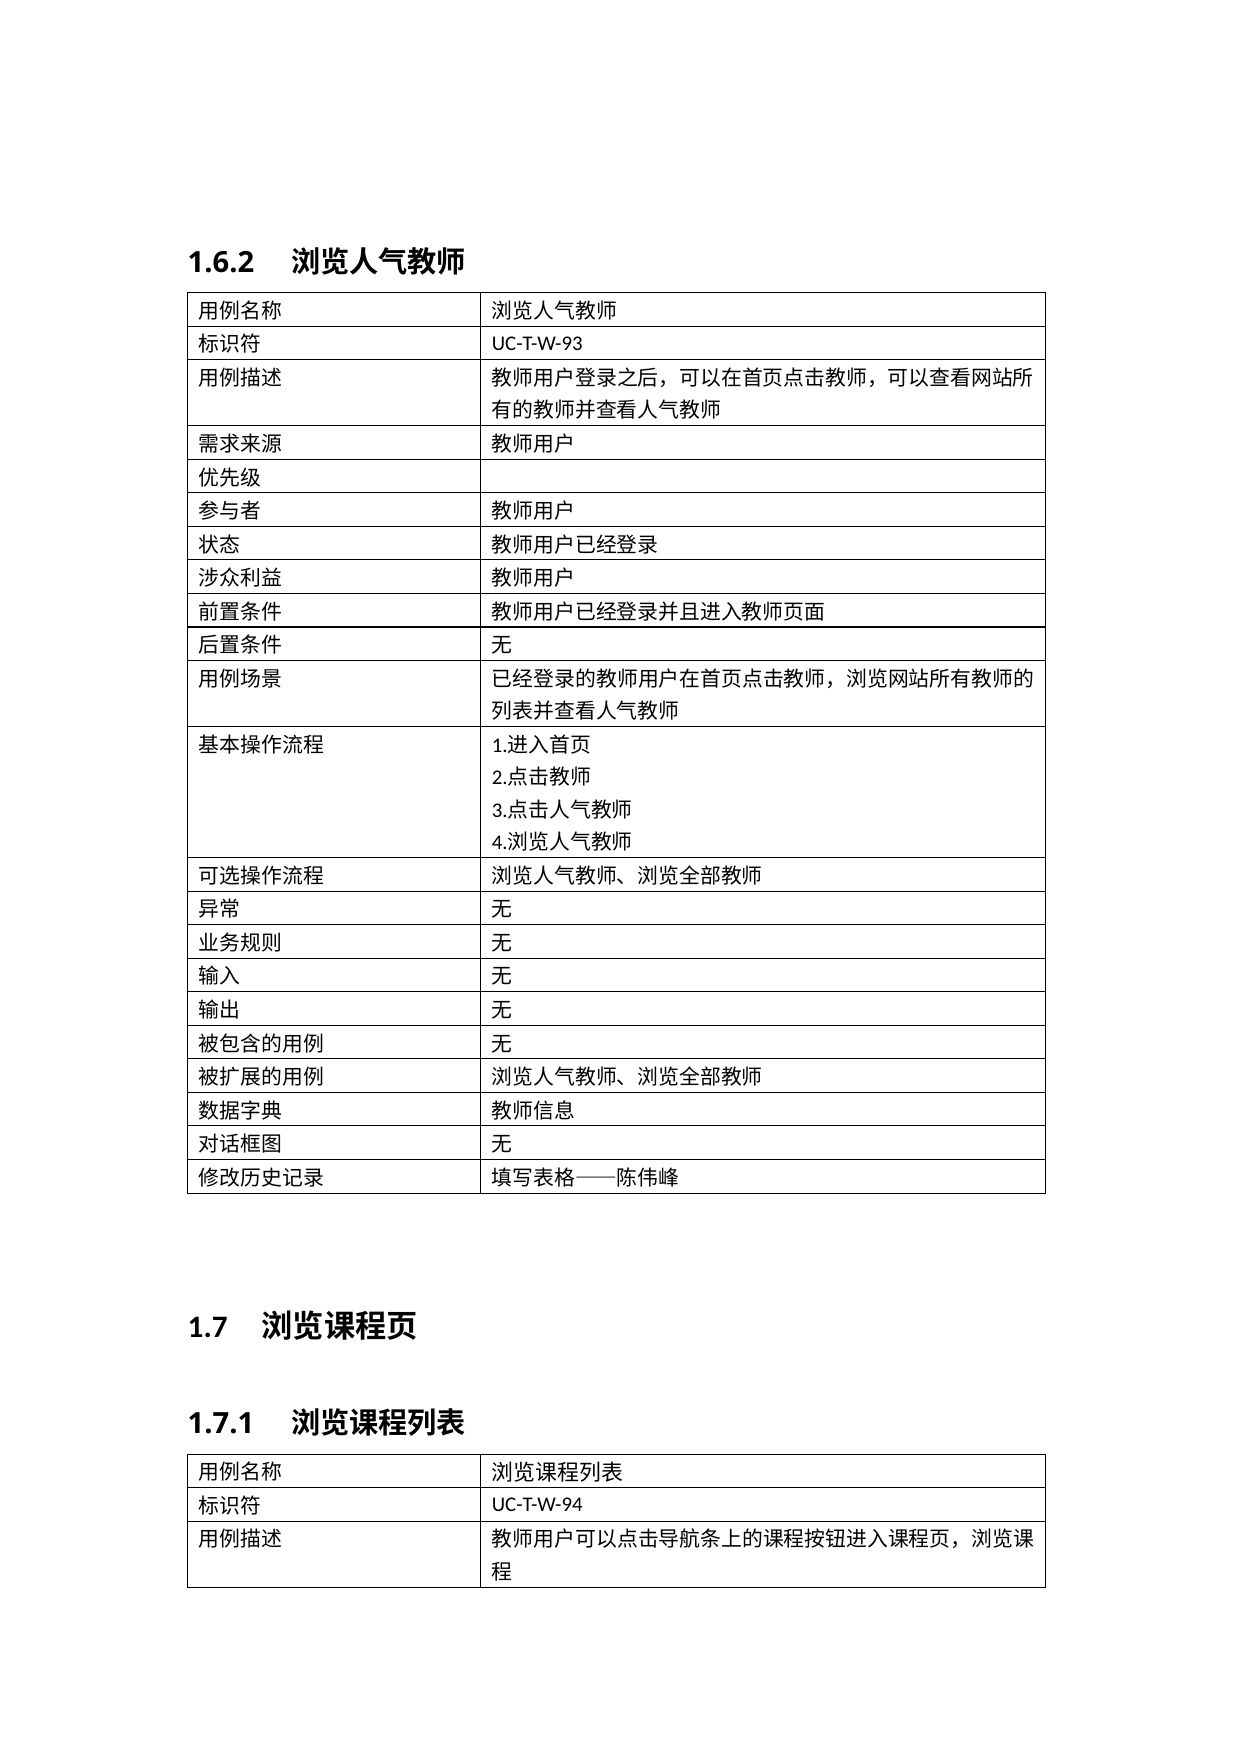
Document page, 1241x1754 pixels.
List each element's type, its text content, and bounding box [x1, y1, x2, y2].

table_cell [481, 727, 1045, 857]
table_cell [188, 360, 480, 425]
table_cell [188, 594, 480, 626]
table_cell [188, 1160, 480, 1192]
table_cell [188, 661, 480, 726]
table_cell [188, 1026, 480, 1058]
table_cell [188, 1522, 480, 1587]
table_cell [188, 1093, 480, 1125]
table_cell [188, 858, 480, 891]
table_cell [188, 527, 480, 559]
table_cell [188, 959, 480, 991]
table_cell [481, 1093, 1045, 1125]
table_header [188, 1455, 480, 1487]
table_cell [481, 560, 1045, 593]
text 浏览课程页 [187, 1291, 1053, 1356]
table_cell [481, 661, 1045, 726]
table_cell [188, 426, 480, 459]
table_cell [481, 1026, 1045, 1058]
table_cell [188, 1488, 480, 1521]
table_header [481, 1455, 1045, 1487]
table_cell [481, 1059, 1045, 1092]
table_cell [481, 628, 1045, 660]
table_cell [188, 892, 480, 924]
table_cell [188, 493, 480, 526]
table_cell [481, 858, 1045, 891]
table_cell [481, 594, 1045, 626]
text 浏览人气教师 [187, 227, 1053, 292]
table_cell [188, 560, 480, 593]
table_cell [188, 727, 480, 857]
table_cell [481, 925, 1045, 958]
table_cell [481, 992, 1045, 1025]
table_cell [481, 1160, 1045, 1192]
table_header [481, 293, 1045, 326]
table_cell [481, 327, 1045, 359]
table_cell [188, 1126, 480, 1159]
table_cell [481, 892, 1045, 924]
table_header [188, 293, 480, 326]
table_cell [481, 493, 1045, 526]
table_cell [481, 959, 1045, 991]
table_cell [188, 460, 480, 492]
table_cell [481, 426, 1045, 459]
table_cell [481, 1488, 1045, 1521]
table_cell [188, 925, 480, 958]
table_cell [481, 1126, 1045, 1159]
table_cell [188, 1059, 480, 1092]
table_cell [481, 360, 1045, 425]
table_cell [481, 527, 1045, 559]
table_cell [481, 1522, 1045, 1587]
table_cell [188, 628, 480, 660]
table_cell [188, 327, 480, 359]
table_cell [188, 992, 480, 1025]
text 浏览课程列表 [187, 1388, 1053, 1453]
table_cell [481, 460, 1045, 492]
